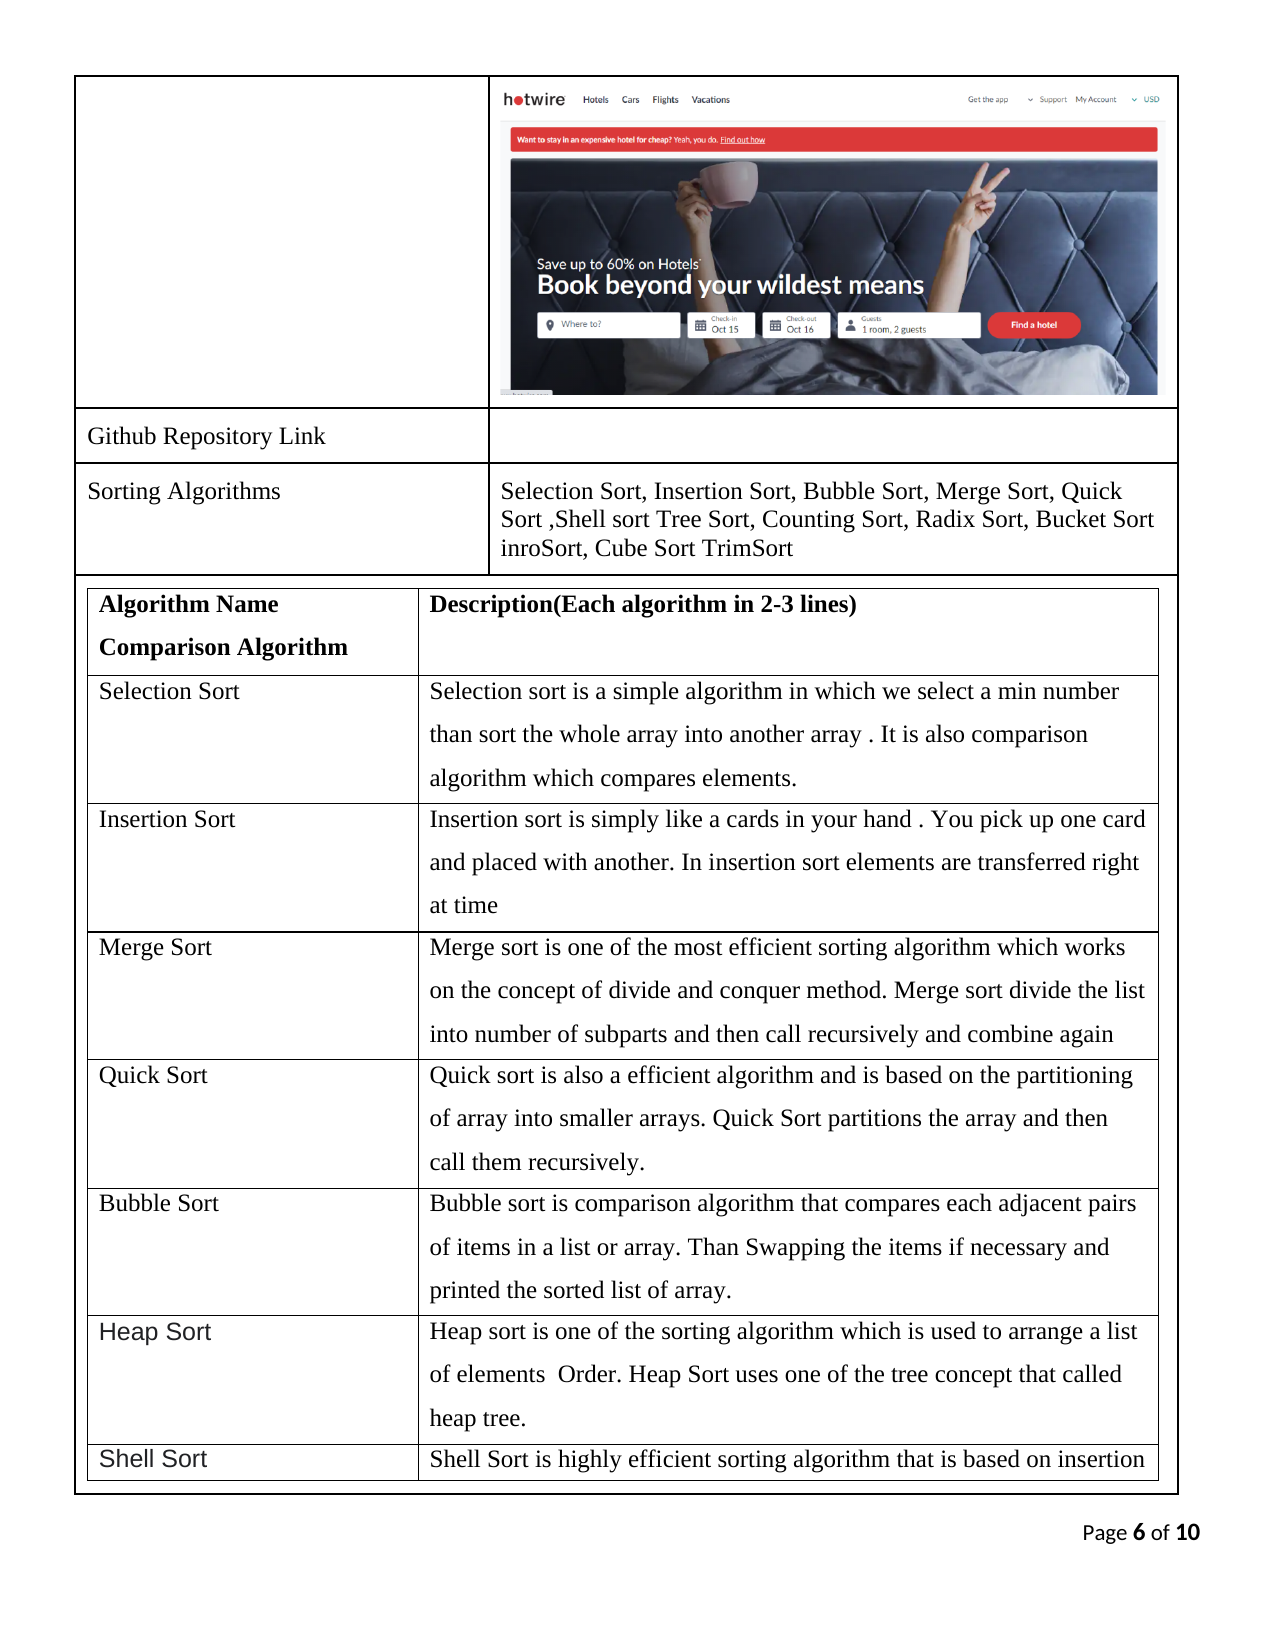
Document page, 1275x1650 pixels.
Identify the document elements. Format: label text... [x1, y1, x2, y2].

picture [500, 89, 1166, 395]
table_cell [490, 77, 1177, 407]
table_cell Sorting Algorithms [76, 464, 488, 574]
table_cell [490, 409, 1177, 462]
table_cell Github Repository Link [76, 409, 488, 462]
table_cell Selection Sort, Insertion Sort, Bubble Sort, Merge Sort, Quick Sort ,Shell sort Tree Sort, Counting Sort, Radix Sort, Bucket Sort inroSort, Cube Sort TrimSort [490, 464, 1177, 574]
table_cell [76, 576, 1177, 1492]
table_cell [76, 77, 488, 407]
